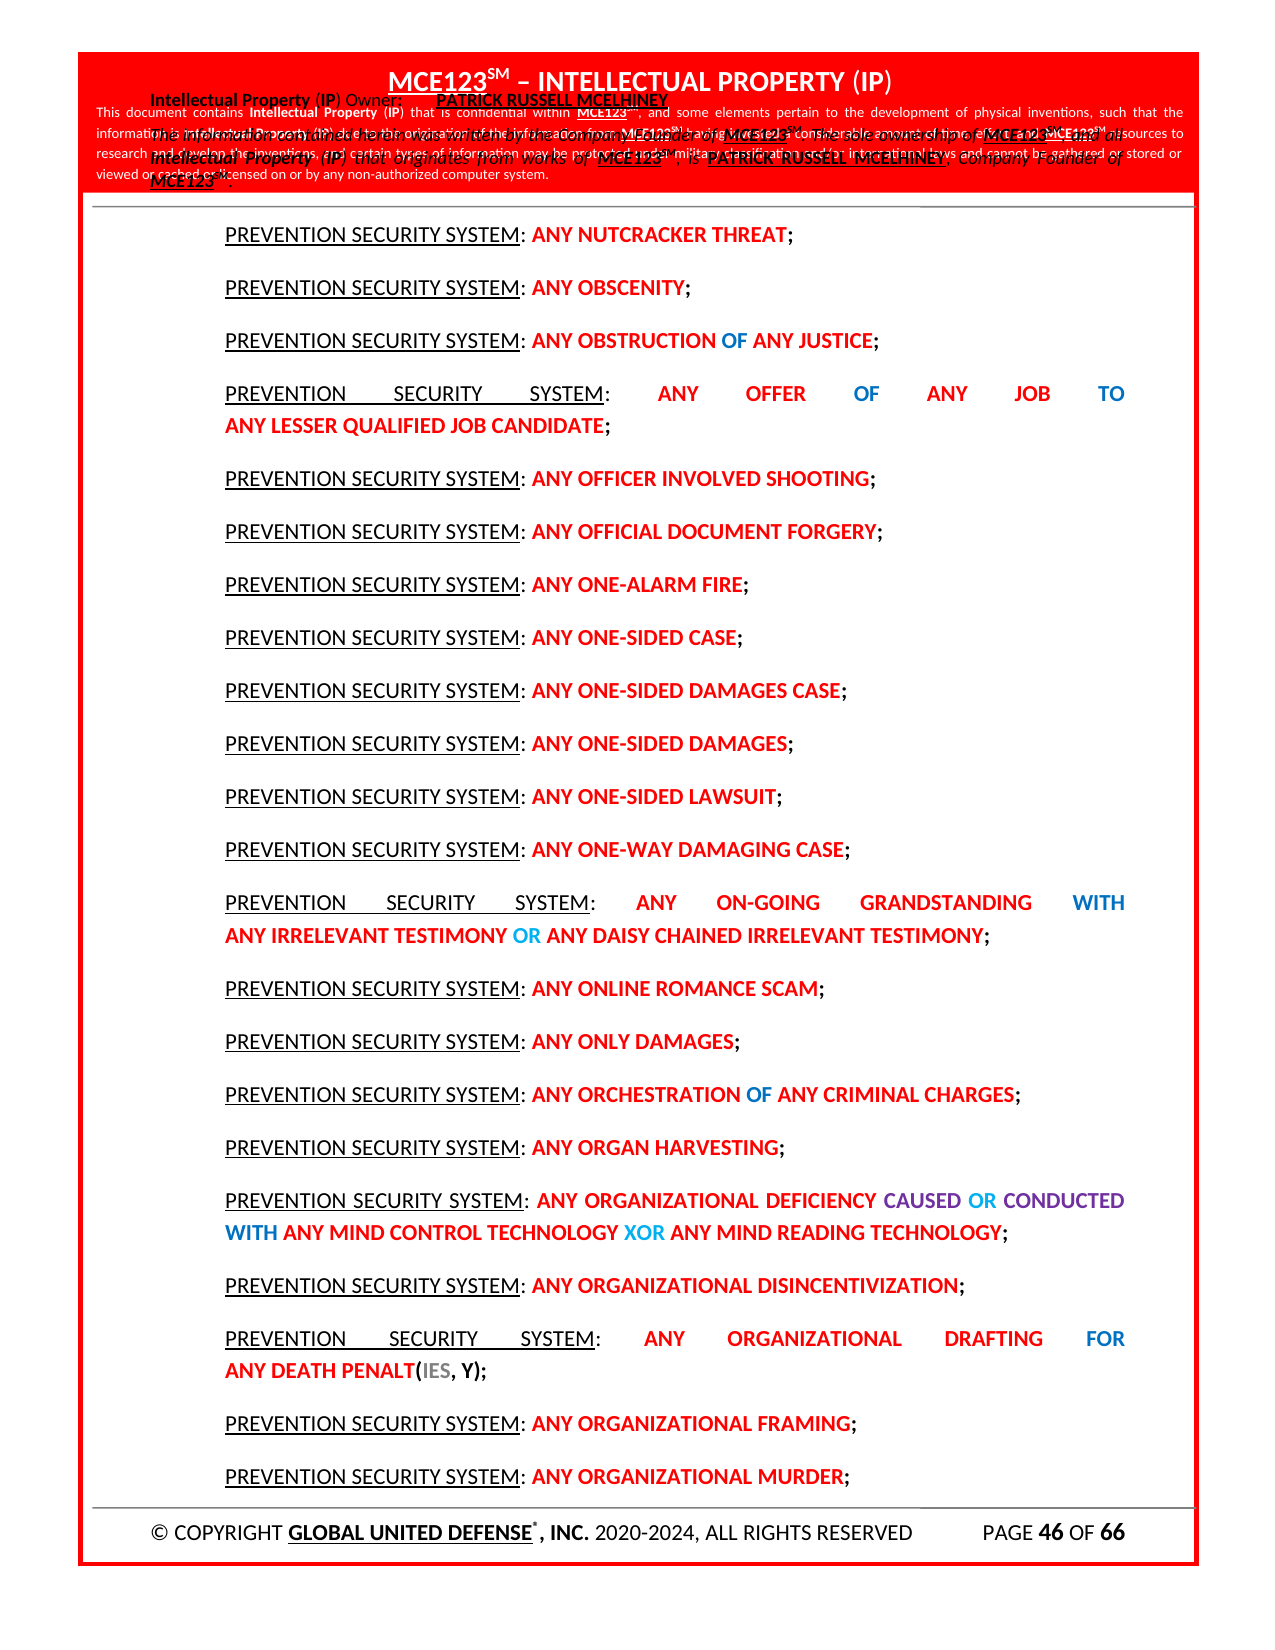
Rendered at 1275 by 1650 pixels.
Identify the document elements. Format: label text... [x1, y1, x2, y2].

text PREVENTION SECURITY SYSTEM: ANY ONLY DAMAGES; [225, 1027, 1125, 1055]
text PREVENTION SECURITY SYSTEM: ANY ONLINE ROMANCE SCAM; [225, 974, 1125, 1002]
text PREVENTION SECURITY SYSTEM: ANY OFFER OF ANY JOB TO ANY LESSER QUALIFIED JOB CANDIDATE; [225, 379, 1125, 439]
text PREVENTION SECURITY SYSTEM: ANY ORGAN HARVESTING; [225, 1133, 1125, 1161]
text PREVENTION SECURITY SYSTEM: ANY ONE-SIDED LAWSUIT; [225, 782, 1125, 811]
text PREVENTION SECURITY SYSTEM: ANY OFFICIAL DOCUMENT FORGERY; [225, 517, 1125, 545]
text PREVENTION SECURITY SYSTEM: ANY ORGANIZATIONAL DISINCENTIVIZATION; [225, 1271, 1125, 1299]
text PREVENTION SECURITY SYSTEM: ANY NUTCRACKER THREAT; [225, 220, 1125, 248]
text PREVENTION SECURITY SYSTEM: ANY ORCHESTRATION OF ANY CRIMINAL CHARGES; [225, 1080, 1125, 1108]
text PREVENTION SECURITY SYSTEM: ANY ORGANIZATIONAL MURDER; [225, 1462, 1125, 1490]
text PREVENTION SECURITY SYSTEM: ANY OFFICER INVOLVED SHOOTING; [225, 464, 1125, 492]
text PREVENTION SECURITY SYSTEM: ANY OBSCENITY; [225, 273, 1125, 301]
text PREVENTION SECURITY SYSTEM: ANY ONE-SIDED DAMAGES CASE; [225, 676, 1125, 704]
text PREVENTION SECURITY SYSTEM: ANY ON-GOING GRANDSTANDING WITH ANY IRRELEVANT TESTIMONY OR ANY DAISY CHAINED IRRELEVANT TESTIMONY; [225, 888, 1125, 949]
text PREVENTION SECURITY SYSTEM: ANY ONE-WAY DAMAGING CASE; [225, 836, 1125, 863]
text PREVENTION SECURITY SYSTEM: ANY ONE-ALARM FIRE; [225, 570, 1125, 598]
text PREVENTION SECURITY SYSTEM: ANY ONE-SIDED DAMAGES; [225, 729, 1125, 757]
text PREVENTION SECURITY SYSTEM: ANY ORGANIZATIONAL DRAFTING FOR ANY DEATH PENALT(IES, Y); [225, 1324, 1125, 1384]
text PREVENTION SECURITY SYSTEM: ANY ORGANIZATIONAL DEFICIENCY CAUSED OR CONDUCTED WITH ANY MIND CONTROL TECHNOLOGY XOR ANY MIND READING TECHNOLOGY; [225, 1186, 1125, 1246]
text PREVENTION SECURITY SYSTEM: ANY OBSTRUCTION OF ANY JUSTICE; [225, 326, 1125, 354]
text PREVENTION SECURITY SYSTEM: ANY ORGANIZATIONAL FRAMING; [225, 1409, 1125, 1437]
text PREVENTION SECURITY SYSTEM: ANY ONE-SIDED CASE; [225, 623, 1125, 651]
